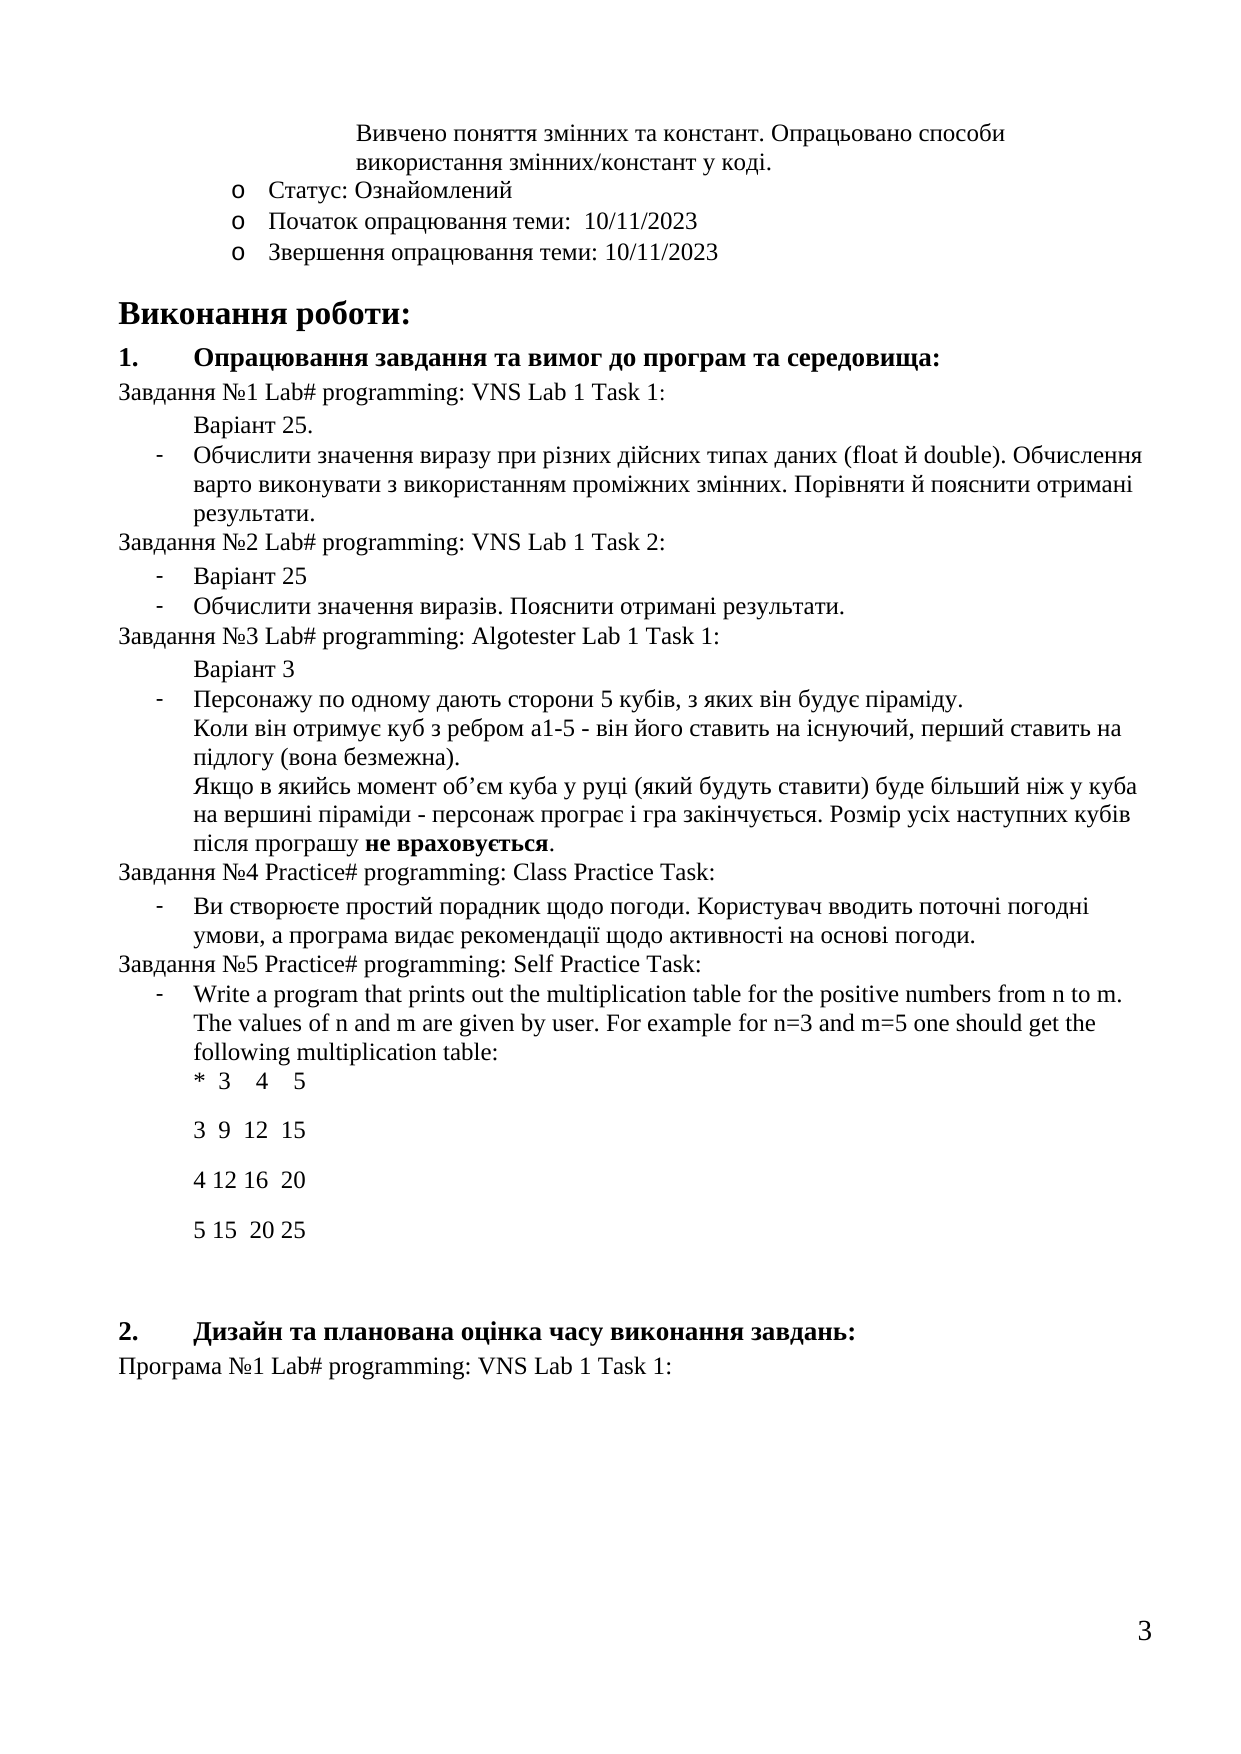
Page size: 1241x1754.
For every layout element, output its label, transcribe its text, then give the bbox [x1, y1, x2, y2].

list Варіант 25. [193, 410, 1152, 439]
text Завдання №5 Practice# programming: Self Practice Task: [118, 949, 1152, 978]
text 3 9 12 15 [193, 1116, 1152, 1144]
text Завдання №1 Lab# programming: VNS Lab 1 Task 1: [118, 377, 1152, 406]
list Варіант 25 [156, 560, 1152, 590]
list Write a program that prints out the multiplication table for the positive numbers from n to m. The values of n and m are given by user. For example for n=3 and m=5 one should get the following multiplication table: [156, 978, 1152, 1066]
list Звершення опрацювання теми: 10/11/2023 [231, 237, 1152, 268]
list Варіант 3 [193, 654, 1152, 683]
list Ви створюєте простий порадник щодо погоди. Користувач вводить поточні погодні умови, а програма видає рекомендації щодо активності на основі погоди. [156, 890, 1152, 949]
list Початок опрацювання теми: 10/11/2023 [231, 206, 1152, 237]
text Завдання №3 Lab# programming: Algotester Lab 1 Task 1: [118, 621, 1152, 650]
text Завдання №2 Lab# programming: VNS Lab 1 Task 2: [118, 527, 1152, 556]
text * 3 4 5 [193, 1066, 1152, 1095]
text 4 12 16 20 [193, 1165, 1152, 1194]
subtitle 2. Дизайн та планована оцінка часу виконання завдань: [118, 1315, 1152, 1347]
list Коли він отримує куб з ребром а1-5 - він його ставить на існуючий, перший ставить на підлогу (вона безмежна). [193, 713, 1152, 771]
list Обчислити значення виразів. Пояснити отримані результати. [156, 590, 1152, 621]
text Програма №1 Lab# programming: VNS Lab 1 Task 1: [118, 1351, 1152, 1380]
text Завдання №4 Practice# programming: Class Practice Task: [118, 857, 1152, 886]
text 5 15 20 25 [193, 1215, 1152, 1243]
subtitle 1. Опрацювання завдання та вимог до програм та середовища: [118, 341, 1152, 372]
list Статус: Ознайомлений [231, 176, 1152, 206]
text Вивчено поняття змінних та констант. Опрацьовано способи використання змінних/констант у коді. [356, 118, 1152, 176]
subtitle Виконання роботи: [118, 293, 1152, 331]
list Якщо в якийсь момент об’єм куба у руці (який будуть ставити) буде більший ніж у куба на вершині піраміди - персонаж програє і гра закінчується. Розмір усіх наступних кубів після програшу не враховується. [193, 771, 1152, 857]
list Обчислити значення виразу при різних дійсних типах даних (float й double). Обчислення варто виконувати з використанням проміжних змінних. Порівняти й пояснити отримані результати. [156, 439, 1152, 527]
list Персонажу по одному дають сторони 5 кубів, з яких він будує піраміду. [156, 683, 1152, 713]
